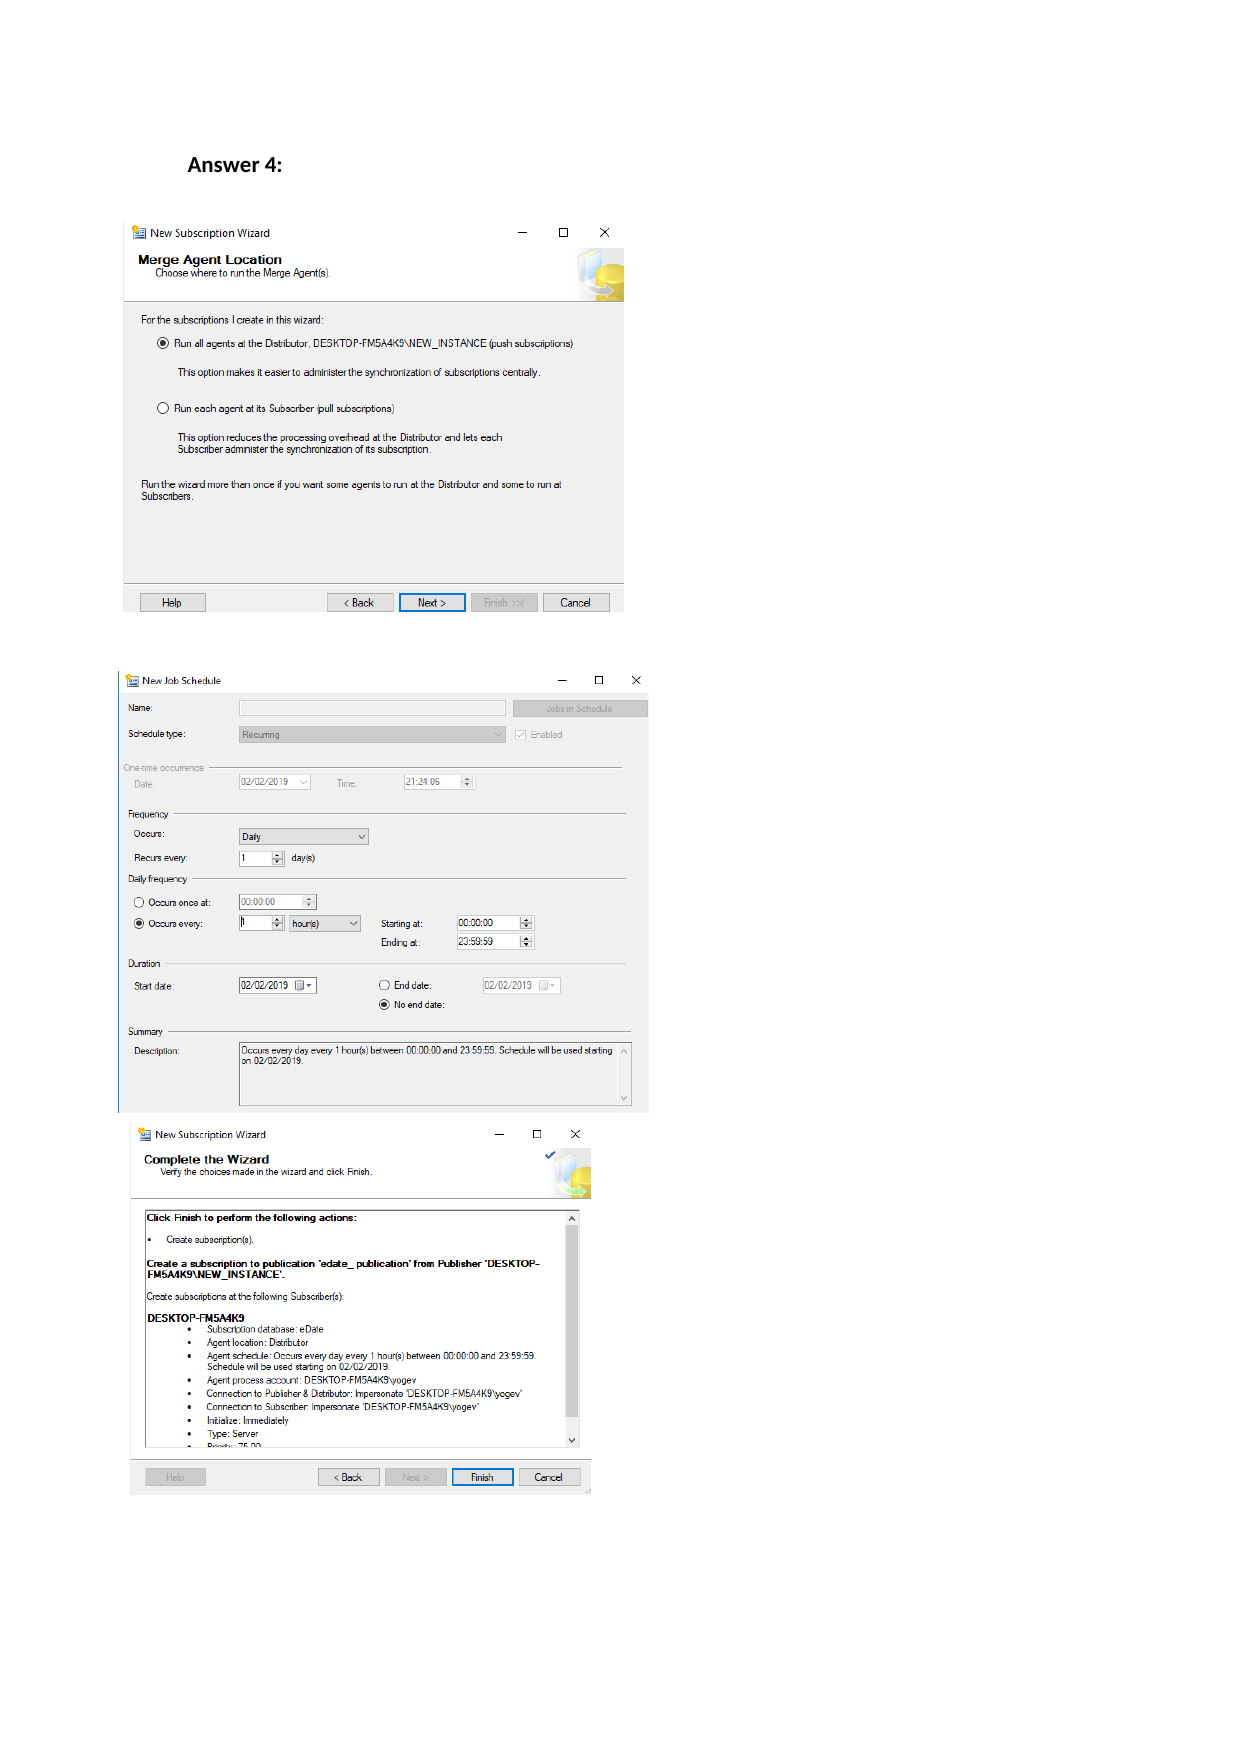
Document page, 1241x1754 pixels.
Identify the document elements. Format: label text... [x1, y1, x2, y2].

picture [123, 220, 651, 612]
picture [130, 1122, 617, 1494]
picture [117, 671, 649, 1112]
text Answer 4: [187, 150, 1053, 178]
